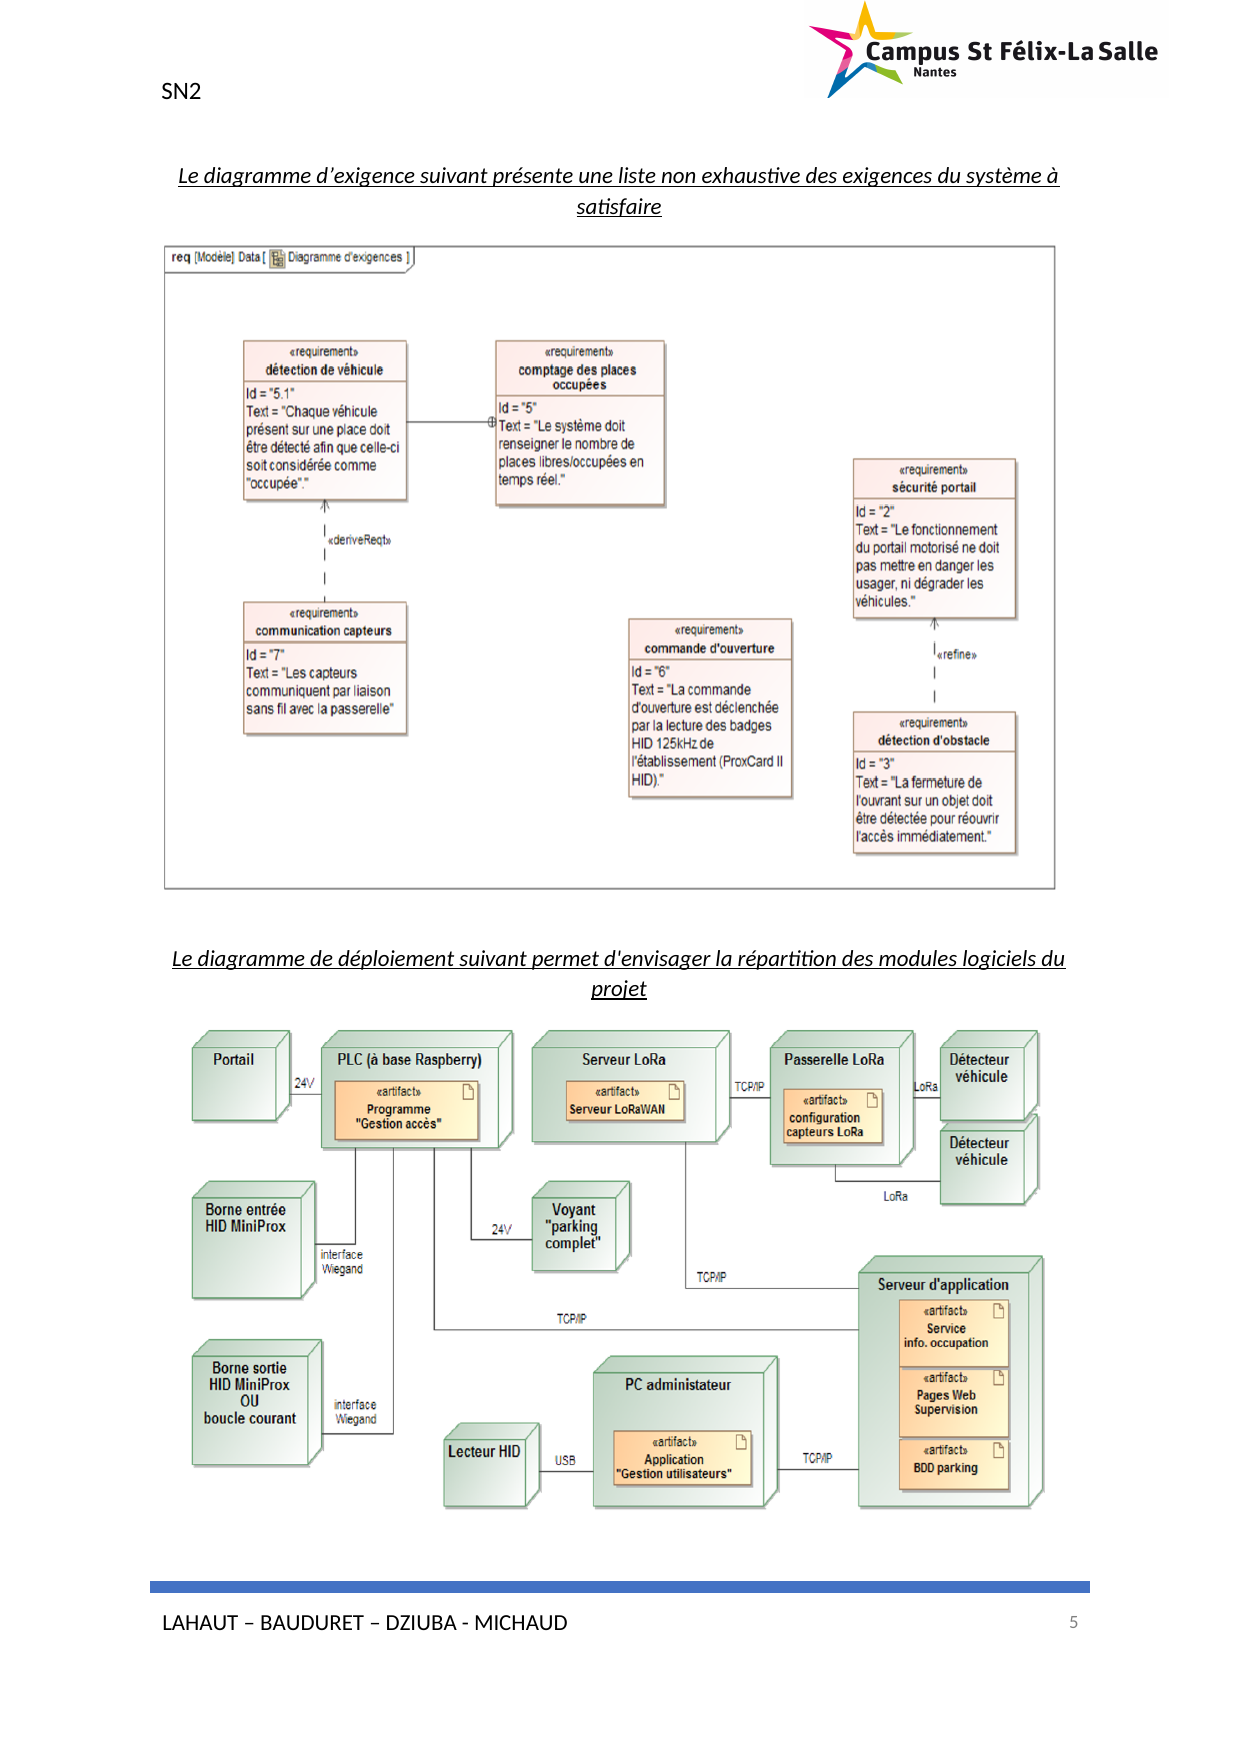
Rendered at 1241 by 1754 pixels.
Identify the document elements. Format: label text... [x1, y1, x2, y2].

picture [143, 1012, 1081, 1531]
text Le diagramme de déploiement suivant permet d'envisager la répartition des modules logiciels du projet [150, 913, 1090, 1002]
picture [803, 0, 1169, 97]
picture [118, 232, 1118, 913]
text Le diagramme d’exigence suivant présente une liste non exhaustive des exigences du système à satisfaire [150, 162, 1090, 220]
